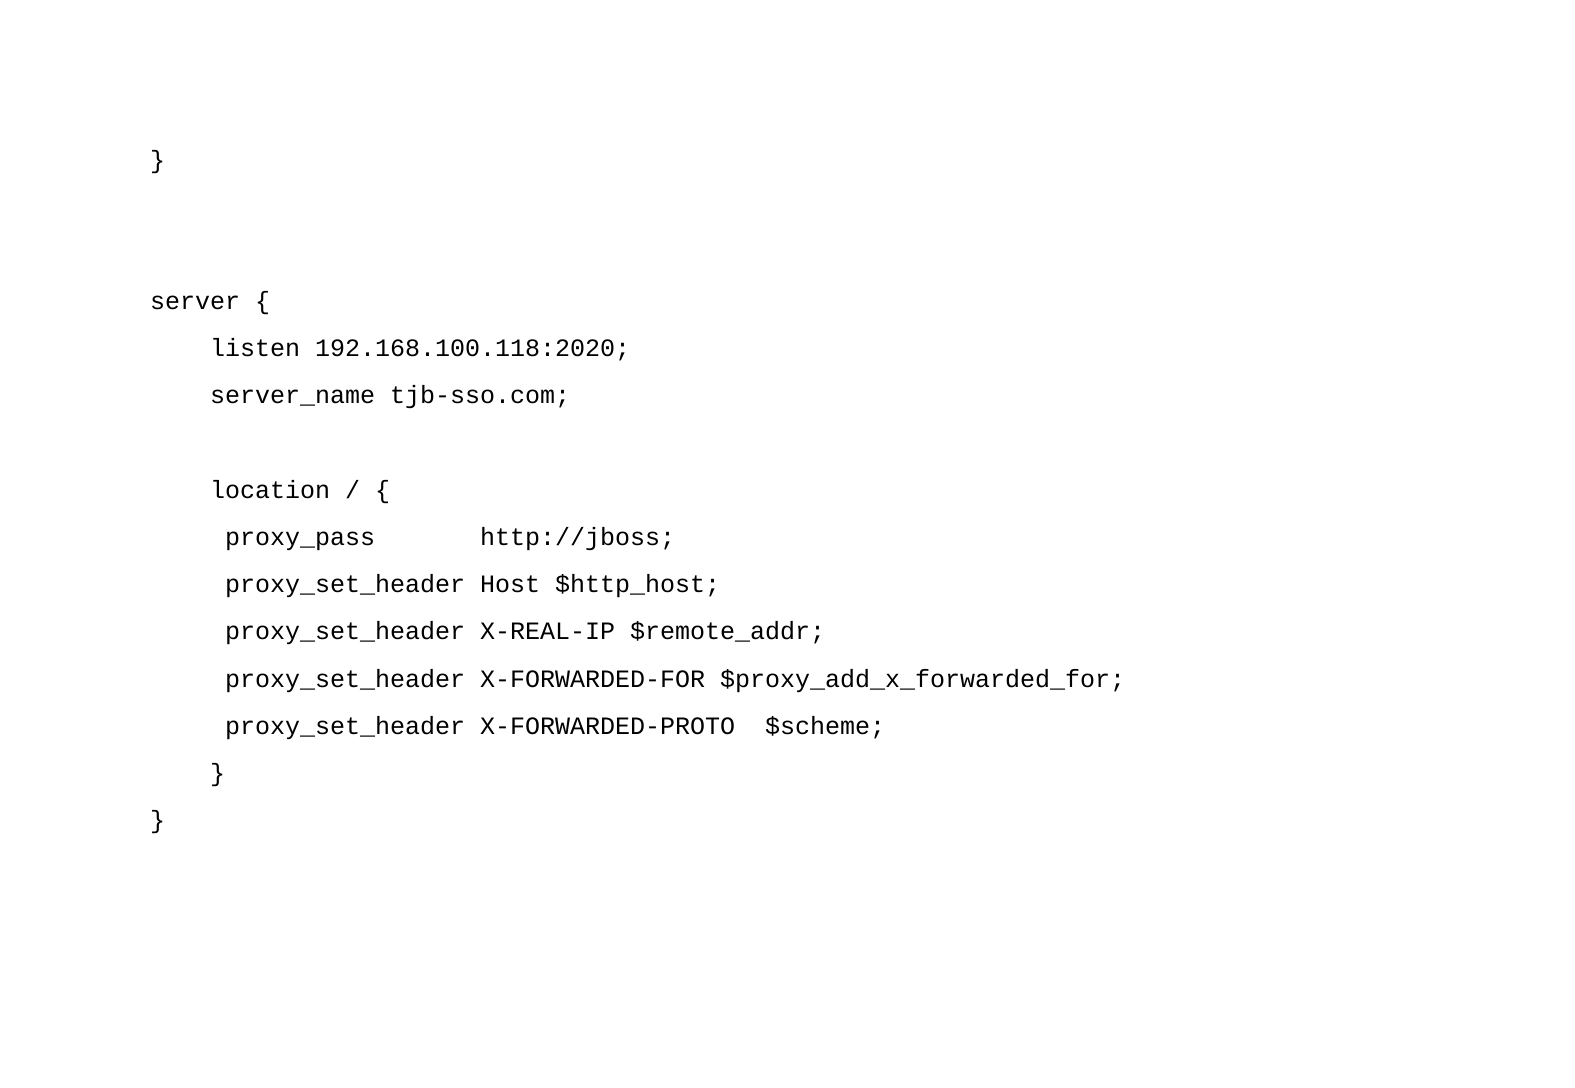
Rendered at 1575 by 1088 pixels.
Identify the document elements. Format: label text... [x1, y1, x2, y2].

text location / { [150, 477, 1425, 506]
text proxy_set_header X-REAL-IP $remote_addr; [150, 619, 1425, 647]
text proxy_set_header X-FORWARDED-FOR $proxy_add_x_forwarded_for; [150, 666, 1425, 694]
text proxy_set_header Host $http_host; [150, 572, 1425, 600]
text } [150, 148, 1425, 176]
text } [150, 808, 1425, 836]
text proxy_pass http://jboss; [150, 524, 1425, 553]
text } [150, 761, 1425, 789]
text server_name tjb-sso.com; [150, 383, 1425, 411]
text listen 192.168.100.118:2020; [150, 336, 1425, 364]
text server { [150, 289, 1425, 317]
text proxy_set_header X-FORWARDED-PROTO $scheme; [150, 713, 1425, 742]
